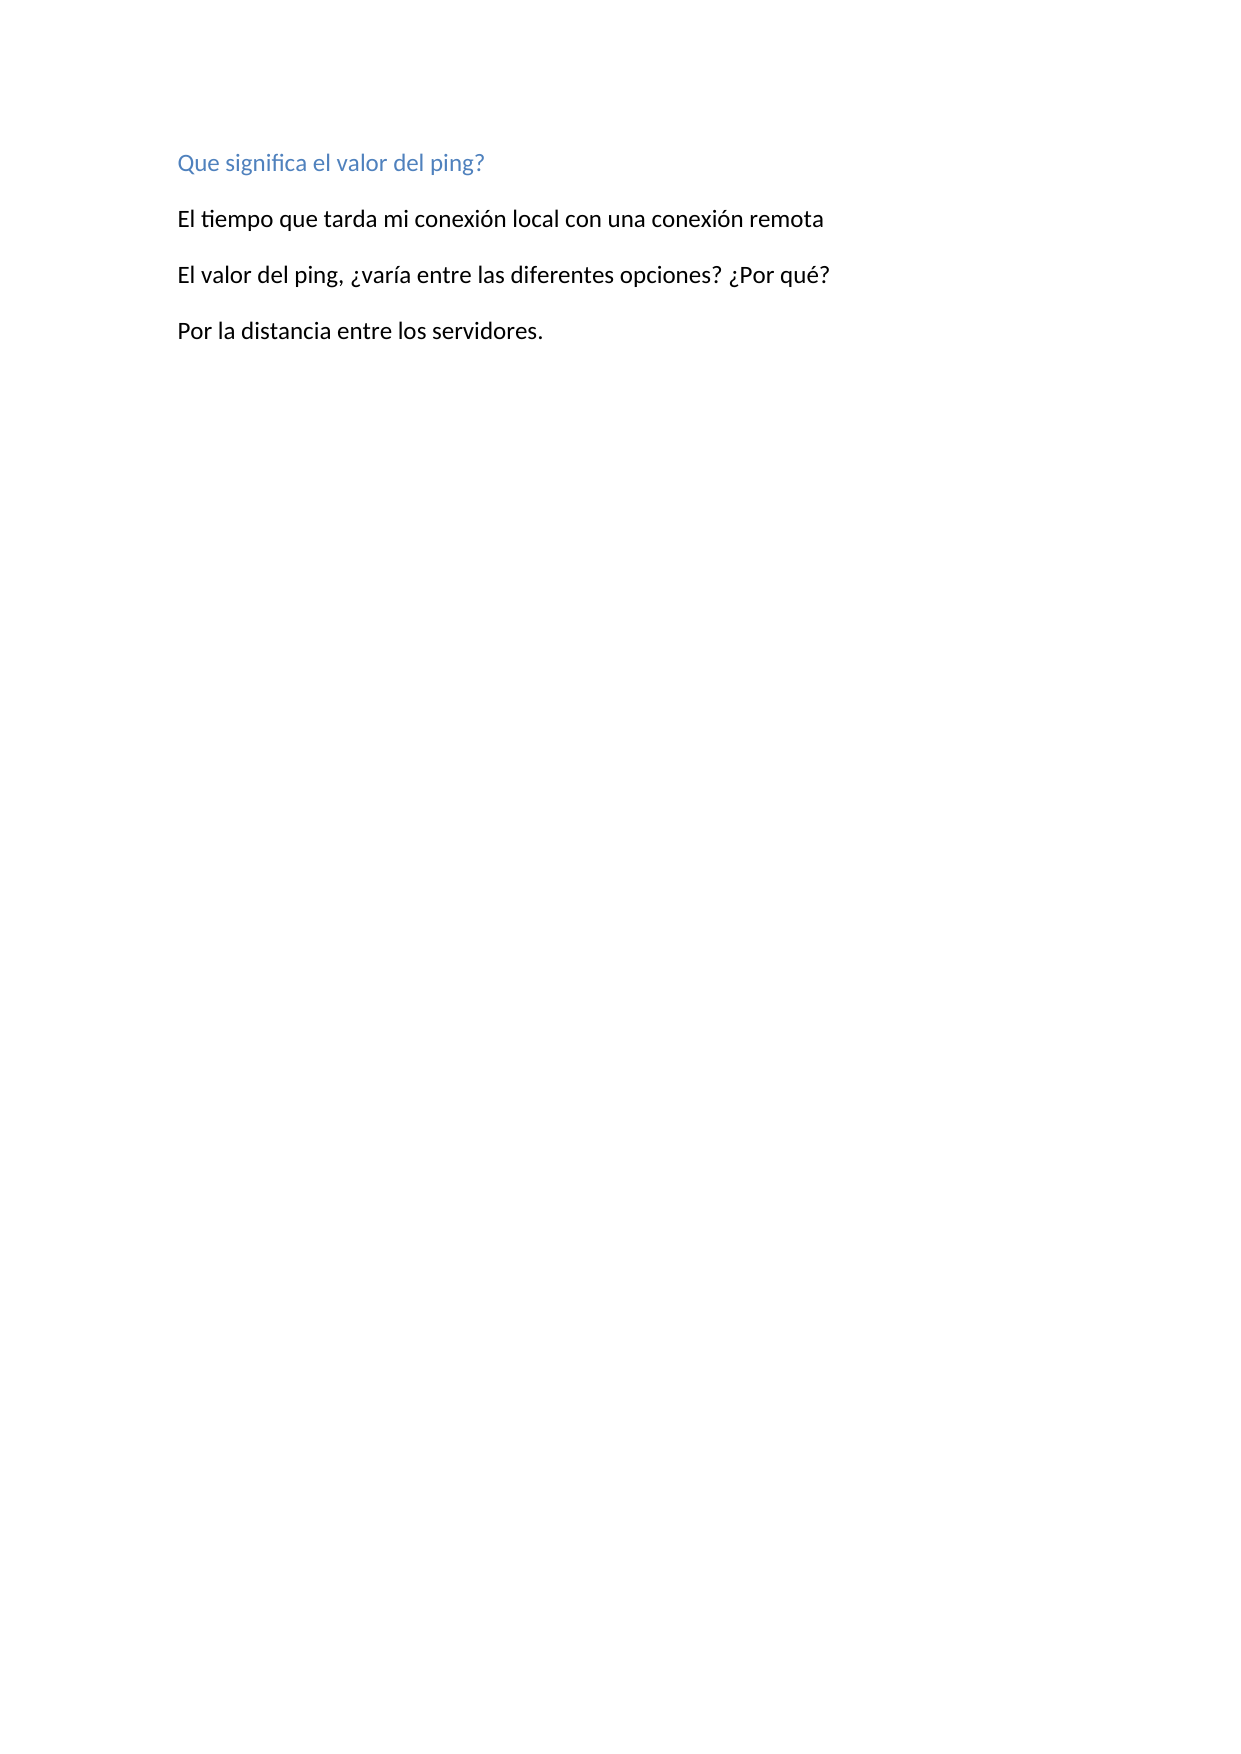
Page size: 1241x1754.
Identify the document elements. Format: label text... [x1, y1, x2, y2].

text El tiempo que tarda mi conexión local con una conexión remota [177, 203, 1063, 234]
text Que significa el valor del ping? [177, 148, 1063, 178]
text El valor del ping, ¿varía entre las diferentes opciones? ¿Por qué? [177, 259, 1063, 290]
text Por la distancia entre los servidores. [177, 315, 1063, 346]
